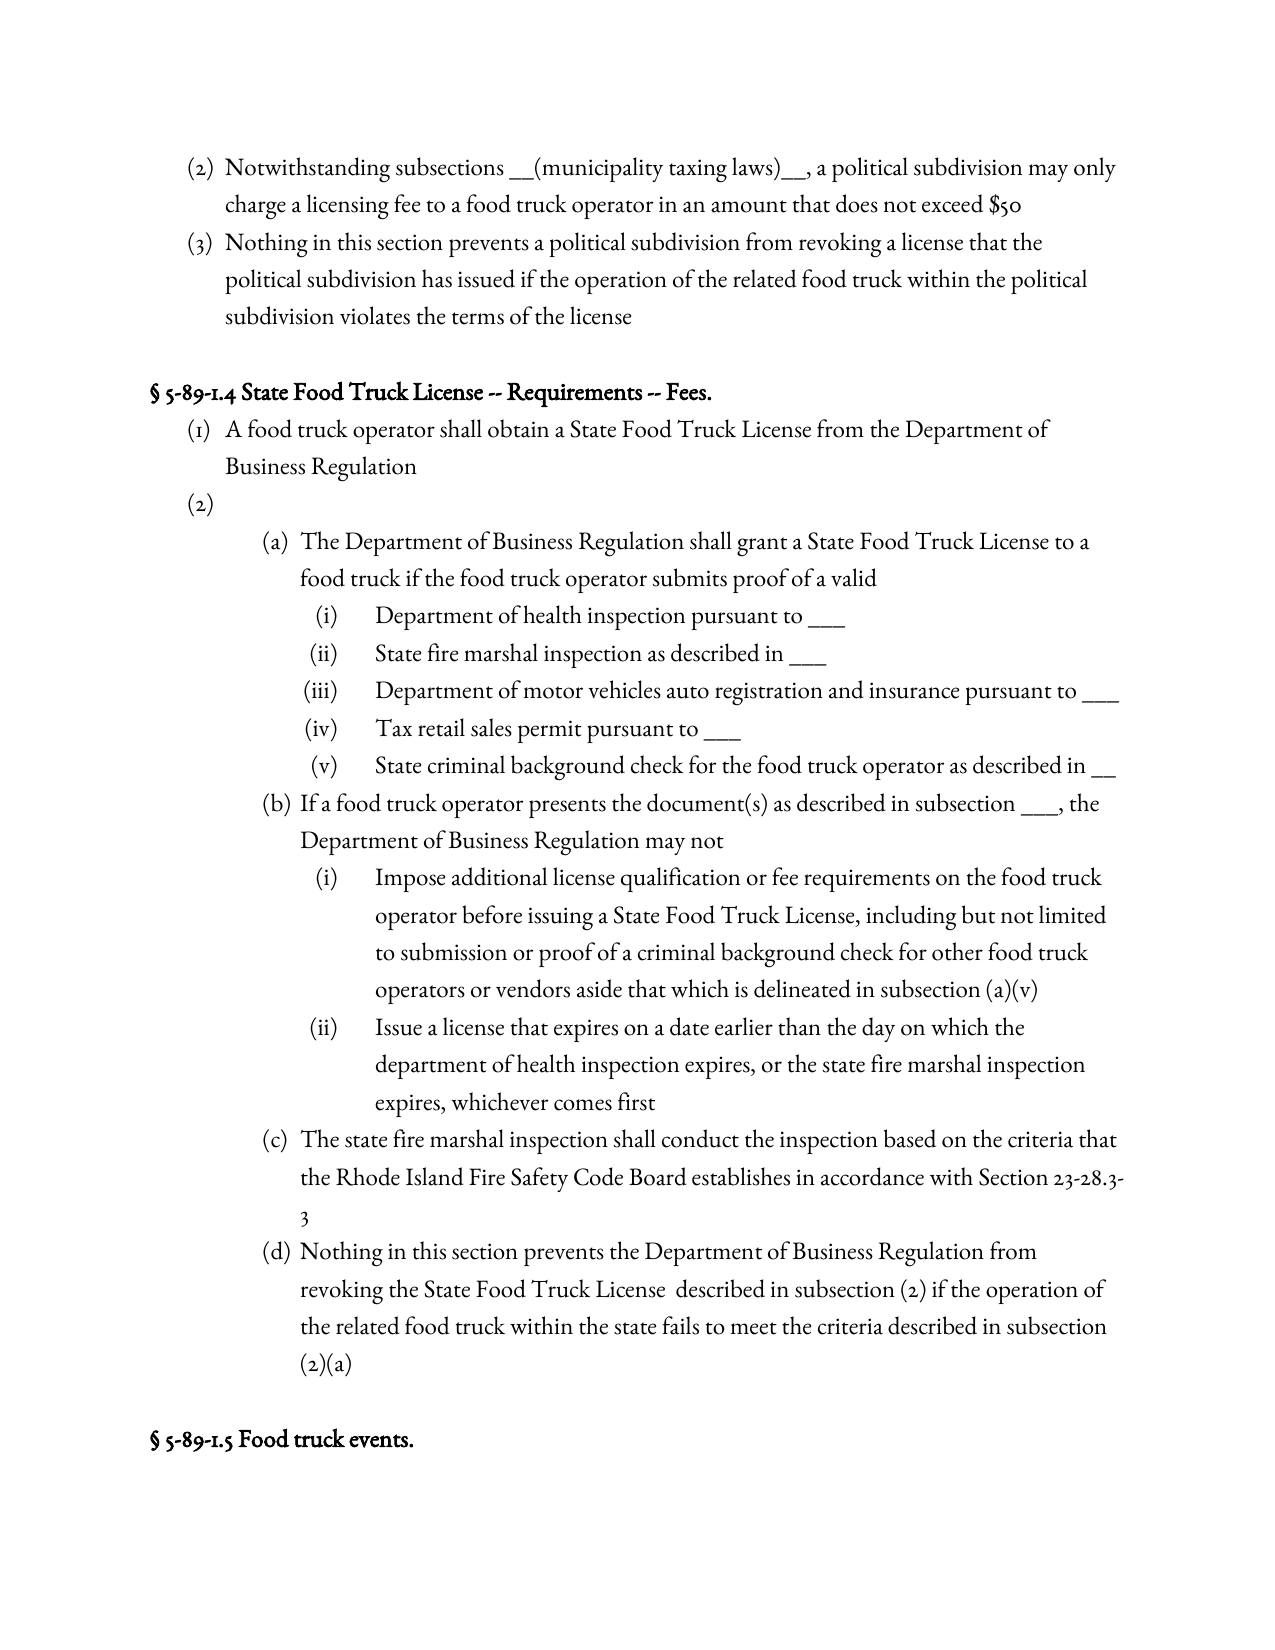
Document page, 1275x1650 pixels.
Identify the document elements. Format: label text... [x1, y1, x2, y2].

list Department of health inspection pursuant to ___ [337, 599, 1125, 631]
list Nothing in this section prevents the Department of Business Regulation from revoking the State Food Truck License described in subsection (2) if the operation of the related food truck within the state fails to meet the criteria described in subsection (2)(a) [262, 1234, 1125, 1379]
list Department of motor vehicles auto registration and insurance pursuant to ___ [337, 673, 1125, 706]
list A food truck operator shall obtain a State Food Truck License from the Department of Business Regulation [187, 412, 1125, 482]
list The Department of Business Regulation shall grant a State Food Truck License to a food truck if the food truck operator submits proof of a valid [262, 524, 1125, 594]
list If a food truck operator presents the document(s) as described in subsection ___, the Department of Business Regulation may not [262, 786, 1125, 856]
list State criminal background check for the food truck operator as described in __ [337, 748, 1125, 781]
list Notwithstanding subsections __(municipality taxing laws)__, a political subdivision may only charge a licensing fee to a food truck operator in an amount that does not exceed $50 [187, 150, 1125, 220]
list Nothing in this section prevents a political subdivision from revoking a license that the political subdivision has issued if the operation of the related food truck within the political subdivision violates the terms of the license [187, 225, 1125, 332]
list State fire marshal inspection as described in ___ [337, 636, 1125, 669]
text § 5-89-1.4 State Food Truck License -- Requirements -- Fees. [150, 374, 1125, 407]
text § 5-89-1.5 Food truck events. [150, 1421, 1125, 1454]
list Tax retail sales permit pursuant to ___ [337, 711, 1125, 743]
list Impose additional license qualification or fee requirements on the food truck operator before issuing a State Food Truck License, including but not limited to submission or proof of a criminal background check for other food truck operators or vendors aside that which is delineated in subsection (a)(v) [337, 861, 1125, 1005]
list Issue a license that expires on a date earlier than the day on which the department of health inspection expires, or the state fire marshal inspection expires, whichever comes first [337, 1010, 1125, 1117]
list The state fire marshal inspection shall conduct the inspection based on the criteria that the Rhode Island Fire Safety Code Board establishes in accordance with Section 23-28.3-3 [262, 1122, 1125, 1230]
